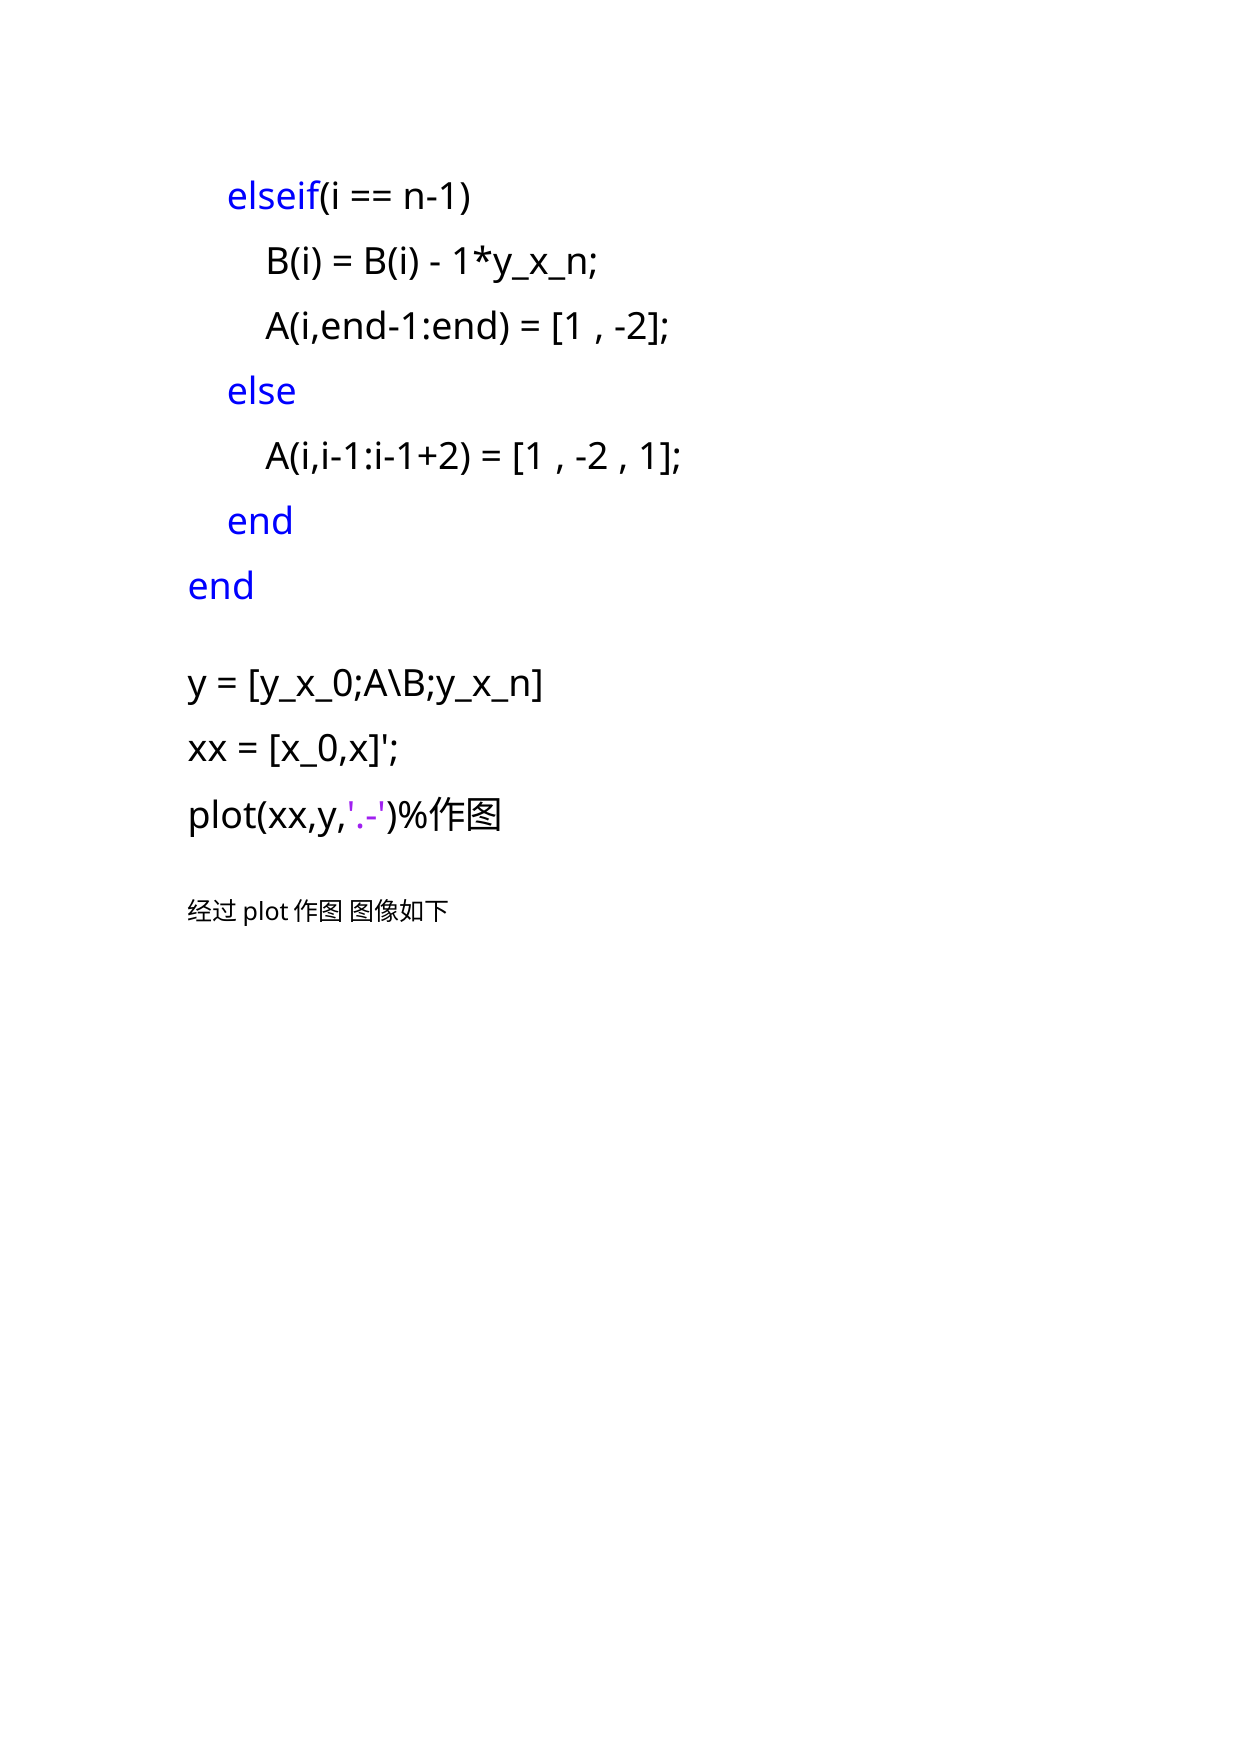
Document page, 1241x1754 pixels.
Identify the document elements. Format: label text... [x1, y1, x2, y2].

text xx = [x_0,x]'; [187, 714, 1053, 779]
text 经过plot作图 图像如下 [187, 877, 1053, 942]
text end [187, 487, 1053, 552]
text A(i,i-1:i-1+2) = [1 , -2 , 1]; [187, 422, 1053, 487]
text else [187, 357, 1053, 422]
text elseif(i == n-1) [187, 162, 1053, 227]
text end [187, 552, 1053, 617]
text A(i,end-1:end) = [1 , -2]; [187, 292, 1053, 357]
text B(i) = B(i) - 1*y_x_n; [187, 227, 1053, 292]
text y = [y_x_0;A\B;y_x_n] [187, 649, 1053, 714]
text plot(xx,y,'.-')%作图 [187, 779, 1053, 844]
